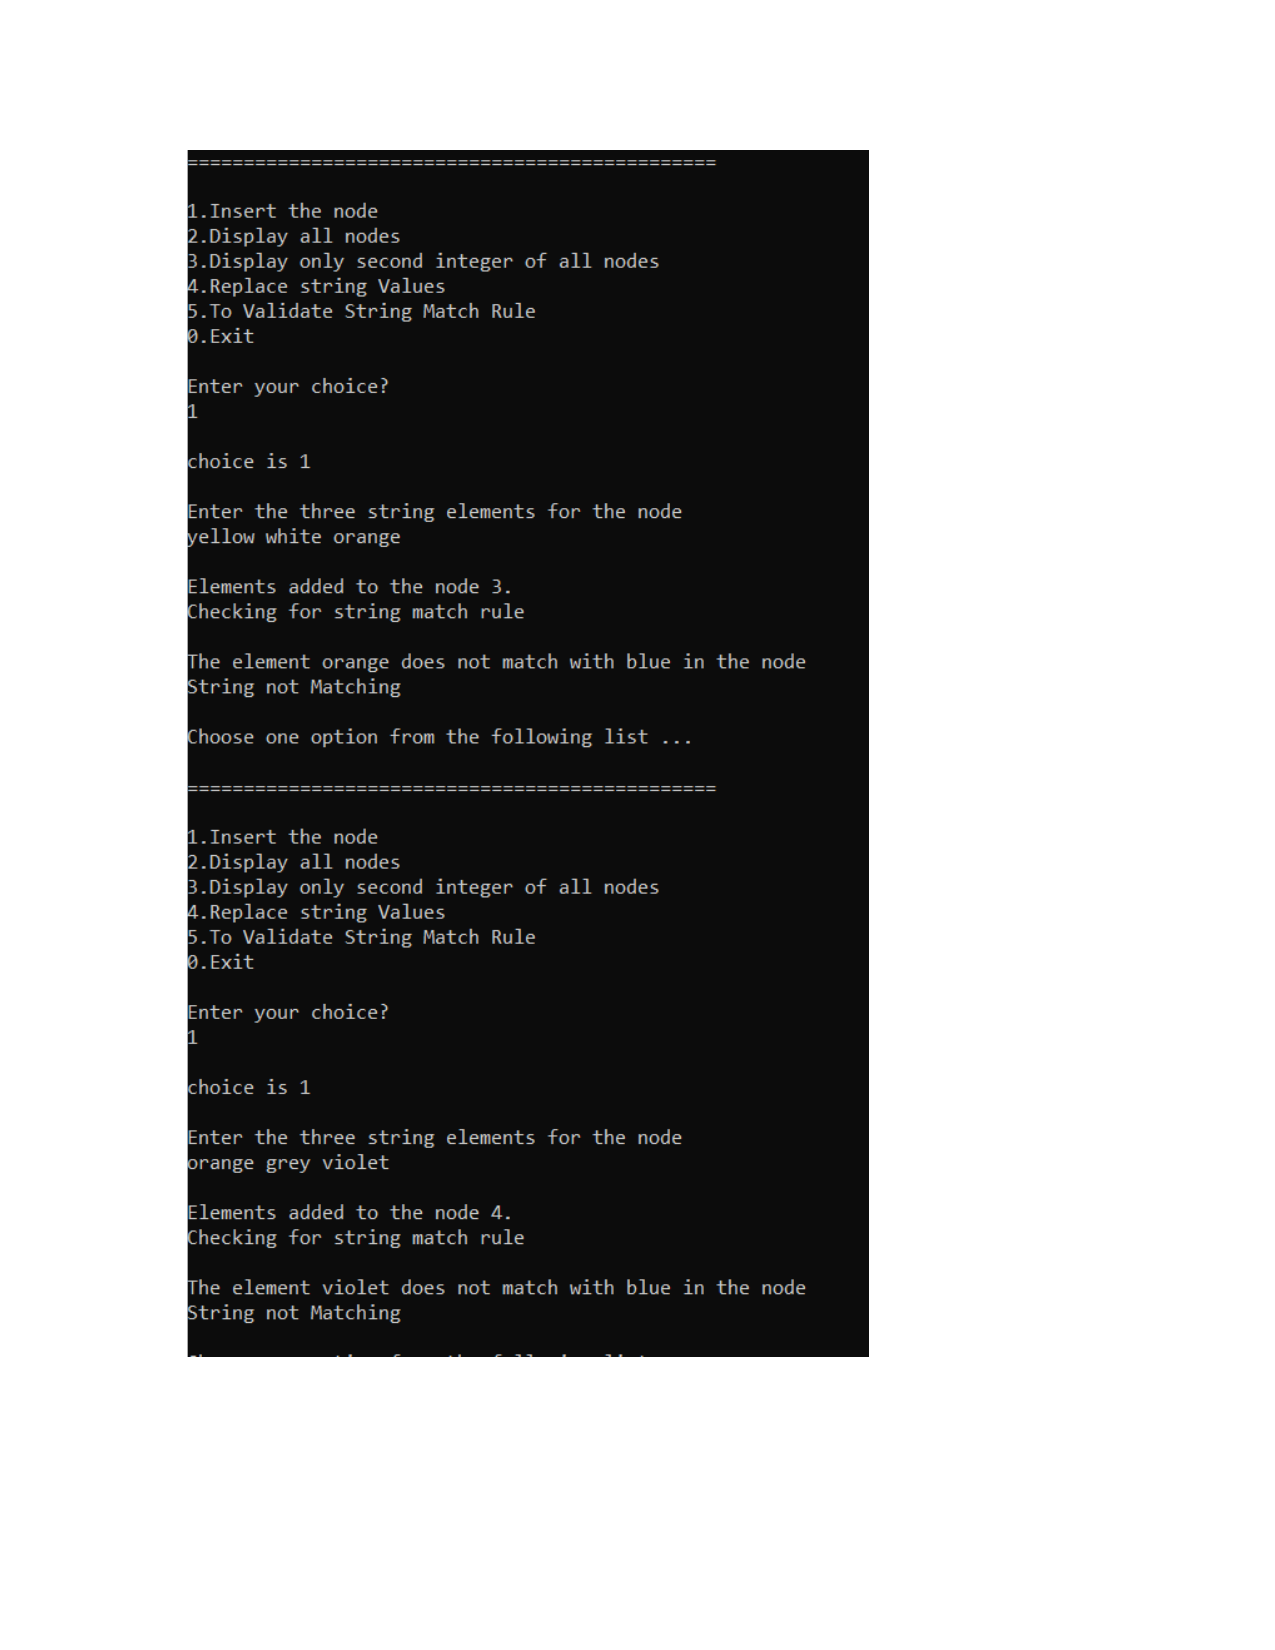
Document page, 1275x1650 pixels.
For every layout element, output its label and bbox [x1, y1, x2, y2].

picture [187, 150, 869, 1357]
